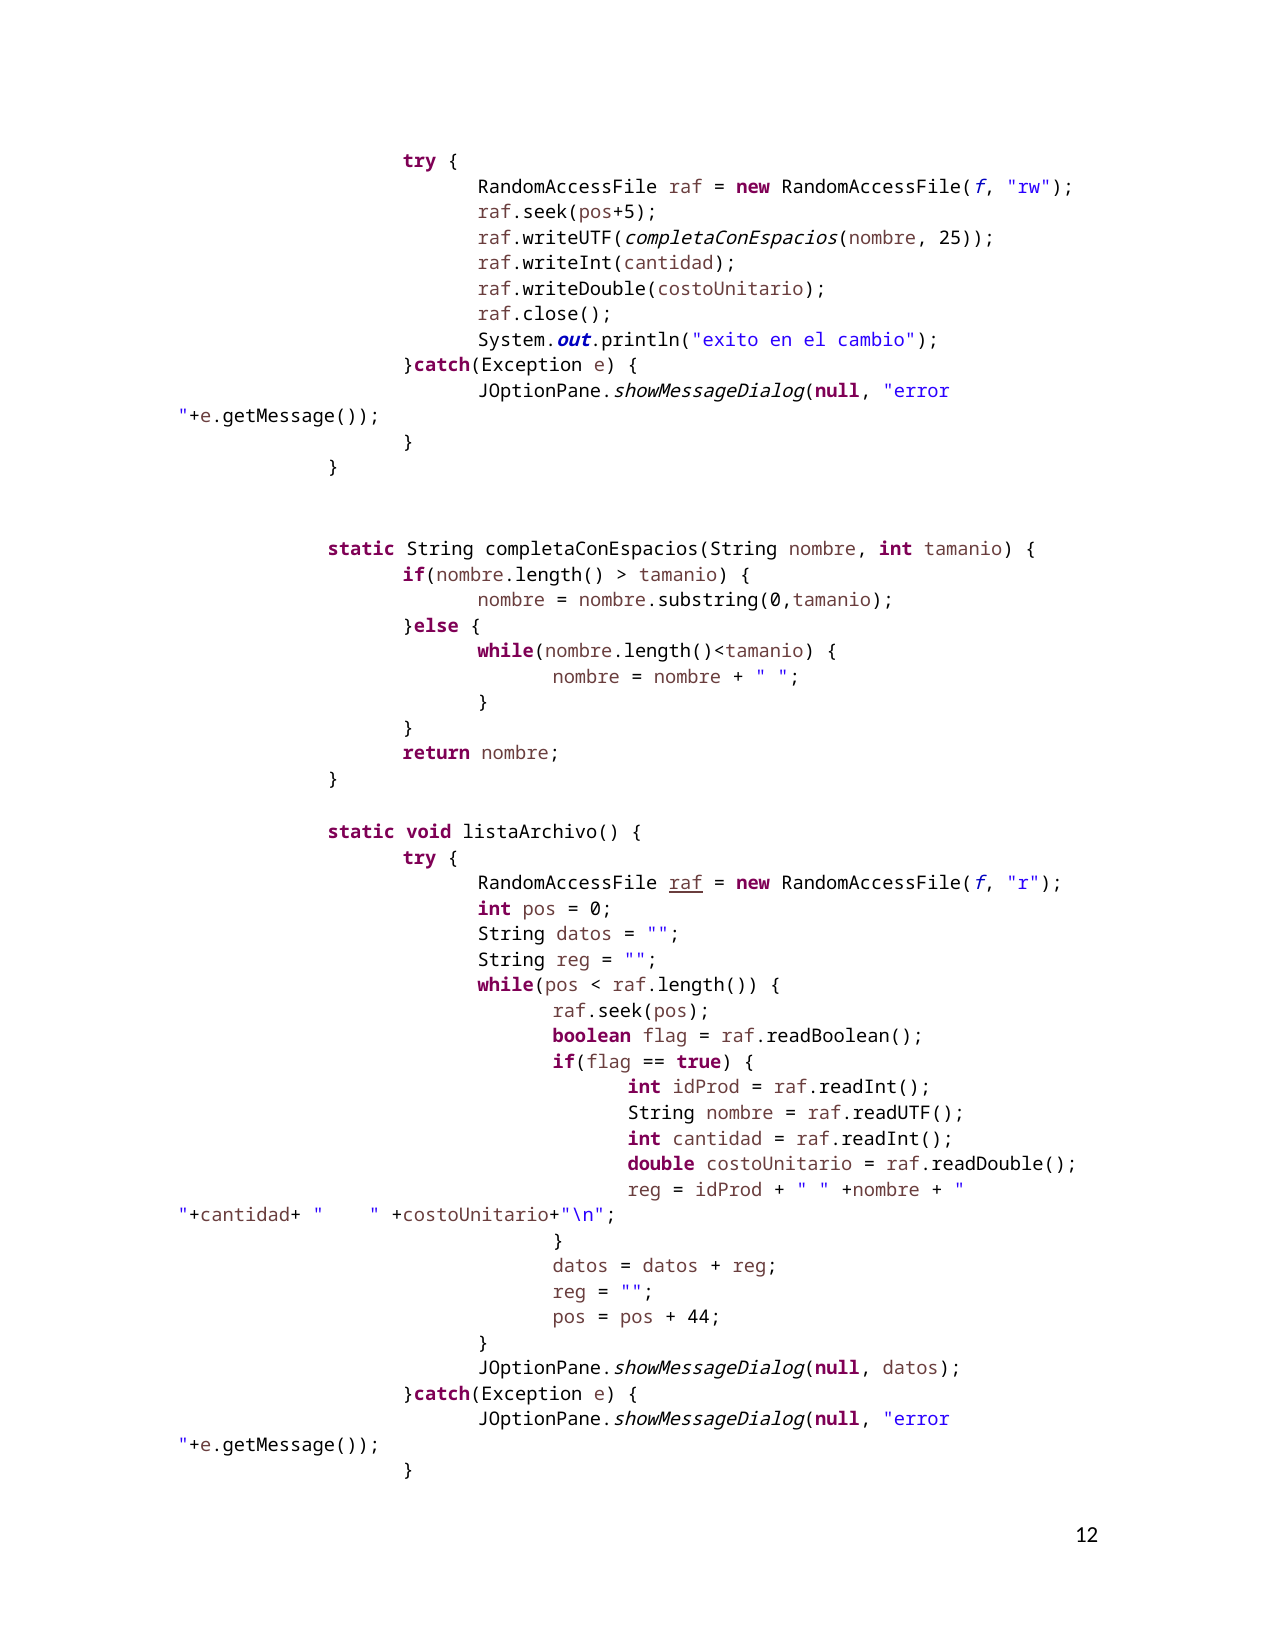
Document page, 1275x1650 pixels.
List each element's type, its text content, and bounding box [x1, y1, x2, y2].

text } [177, 688, 1098, 714]
text int pos = 0; [177, 895, 1098, 921]
text static void listaArchivo() { [177, 819, 1098, 844]
text System.out.println("exito en el cambio"); [177, 326, 1098, 352]
text raf.seek(pos); [177, 997, 1098, 1023]
text } [177, 1457, 1098, 1482]
text int idProd = raf.readInt(); [177, 1074, 1098, 1099]
text RandomAccessFile raf = new RandomAccessFile(f, "rw"); [177, 173, 1098, 199]
text if(flag == true) { [177, 1048, 1098, 1074]
text } [177, 714, 1098, 739]
text return nombre; [177, 739, 1098, 765]
text raf.writeInt(cantidad); [177, 250, 1098, 275]
text } [177, 1329, 1098, 1354]
text raf.writeDouble(costoUnitario); [177, 275, 1098, 301]
text String nombre = raf.readUTF(); [177, 1099, 1098, 1125]
text reg = ""; [177, 1278, 1098, 1303]
text RandomAccessFile raf = new RandomAccessFile(f, "r"); [177, 870, 1098, 895]
text } [177, 765, 1098, 791]
text try { [177, 148, 1098, 173]
text datos = datos + reg; [177, 1252, 1098, 1278]
text nombre = nombre + " "; [177, 663, 1098, 688]
text JOptionPane.showMessageDialog(null, datos); [177, 1354, 1098, 1380]
text }else { [177, 612, 1098, 637]
text static String completaConEspacios(String nombre, int tamanio) { [177, 535, 1098, 561]
text double costoUnitario = raf.readDouble(); [177, 1150, 1098, 1176]
text while(nombre.length()<tamanio) { [177, 637, 1098, 663]
text raf.seek(pos+5); [177, 199, 1098, 224]
text int cantidad = raf.readInt(); [177, 1125, 1098, 1150]
text boolean flag = raf.readBoolean(); [177, 1023, 1098, 1048]
text }catch(Exception e) { [177, 1380, 1098, 1406]
text raf.writeUTF(completaConEspacios(nombre, 25)); [177, 224, 1098, 250]
text } [177, 454, 1098, 479]
text try { [177, 844, 1098, 870]
text String datos = ""; [177, 921, 1098, 946]
text JOptionPane.showMessageDialog(null, "error "+e.getMessage()); [177, 1406, 1098, 1457]
text raf.close(); [177, 301, 1098, 326]
text pos = pos + 44; [177, 1303, 1098, 1329]
text } [177, 1227, 1098, 1252]
text nombre = nombre.substring(0,tamanio); [177, 586, 1098, 612]
text if(nombre.length() > tamanio) { [177, 561, 1098, 586]
text }catch(Exception e) { [177, 352, 1098, 377]
text reg = idProd + " " +nombre + " "+cantidad+ " " +costoUnitario+"\n"; [177, 1176, 1098, 1227]
text while(pos < raf.length()) { [177, 972, 1098, 997]
text } [177, 428, 1098, 454]
text String reg = ""; [177, 946, 1098, 972]
text JOptionPane.showMessageDialog(null, "error "+e.getMessage()); [177, 377, 1098, 428]
